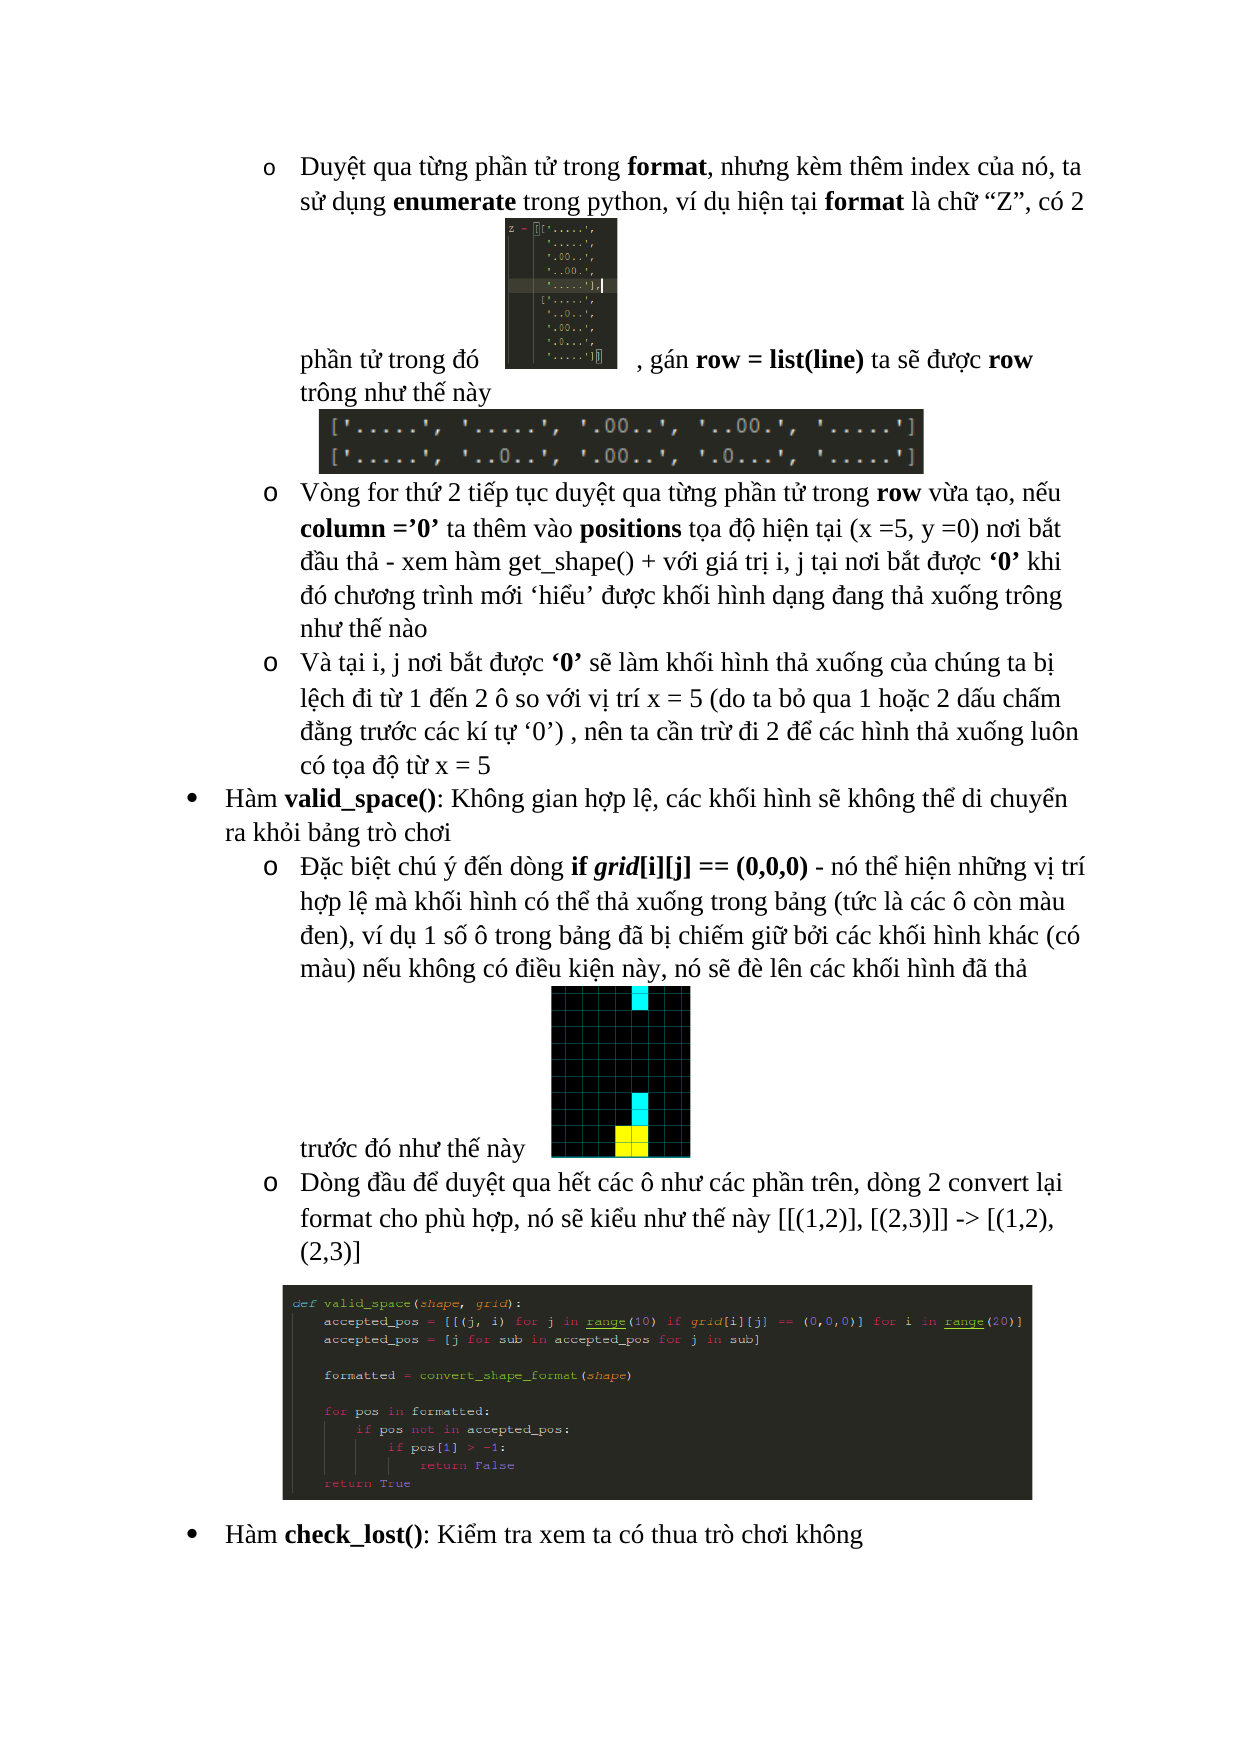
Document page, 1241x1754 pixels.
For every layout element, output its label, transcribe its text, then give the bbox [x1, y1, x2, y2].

list Hàm valid_space(): Không gian hợp lệ, các khối hình sẽ không thể di chuyển ra khỏi bảng trò chơi [187, 782, 1090, 847]
list Dòng đầu để duyệt qua hết các ô như các phần trên, dòng 2 convert lại format cho phù hợp, nó sẽ kiểu như thế này [[(1,2)], [(2,3)]] -> [(1,2),(2,3)] [262, 1166, 1090, 1267]
list Đặc biệt chú ý đến dòng if grid[i][j] == (0,0,0) - nó thể hiện những vị trí hợp lệ mà khối hình có thể thả xuống trong bảng (tức là các ô còn màu đen), ví dụ 1 số ô trong bảng đã bị chiếm giữ bởi các khối hình khác (có màu) nếu không có điều kiện này, nó sẽ đè lên các khối hình đã thả trước đó như thế này [262, 849, 1090, 1164]
list Vòng for thứ 2 tiếp tục duyệt qua từng phần tử trong row vừa tạo, nếu column =’0’ ta thêm vào positions tọa độ hiện tại (x =5, y =0) nơi bắt đầu thả - xem hàm get_shape() + với giá trị i, j tại nơi bắt được ‘0’ khi đó chương trình mới ‘hiểu’ được khối hình dạng đang thả xuống trông như thế nào [262, 476, 1090, 643]
list Duyệt qua từng phần tử trong format, nhưng kèm thêm index của nó, ta sử dụng enumerate trong python, ví dụ hiện tại format là chữ “Z”, có 2 phần tử trong đó , gán row = list(line) ta sẽ được row trông như thế này [262, 150, 1090, 474]
list Và tại i, j nơi bắt được ‘0’ sẽ làm khối hình thả xuống của chúng ta bị lệch đi từ 1 đến 2 ô so với vị trí x = 5 (do ta bỏ qua 1 hoặc 2 dấu chấm đằng trước các kí tự ‘0’) , nên ta cần trừ đi 2 để các hình thả xuống luôn có tọa độ từ x = 5 [262, 646, 1090, 780]
list Hàm check_lost(): Kiểm tra xem ta có thua trò chơi không [187, 1519, 1090, 1550]
